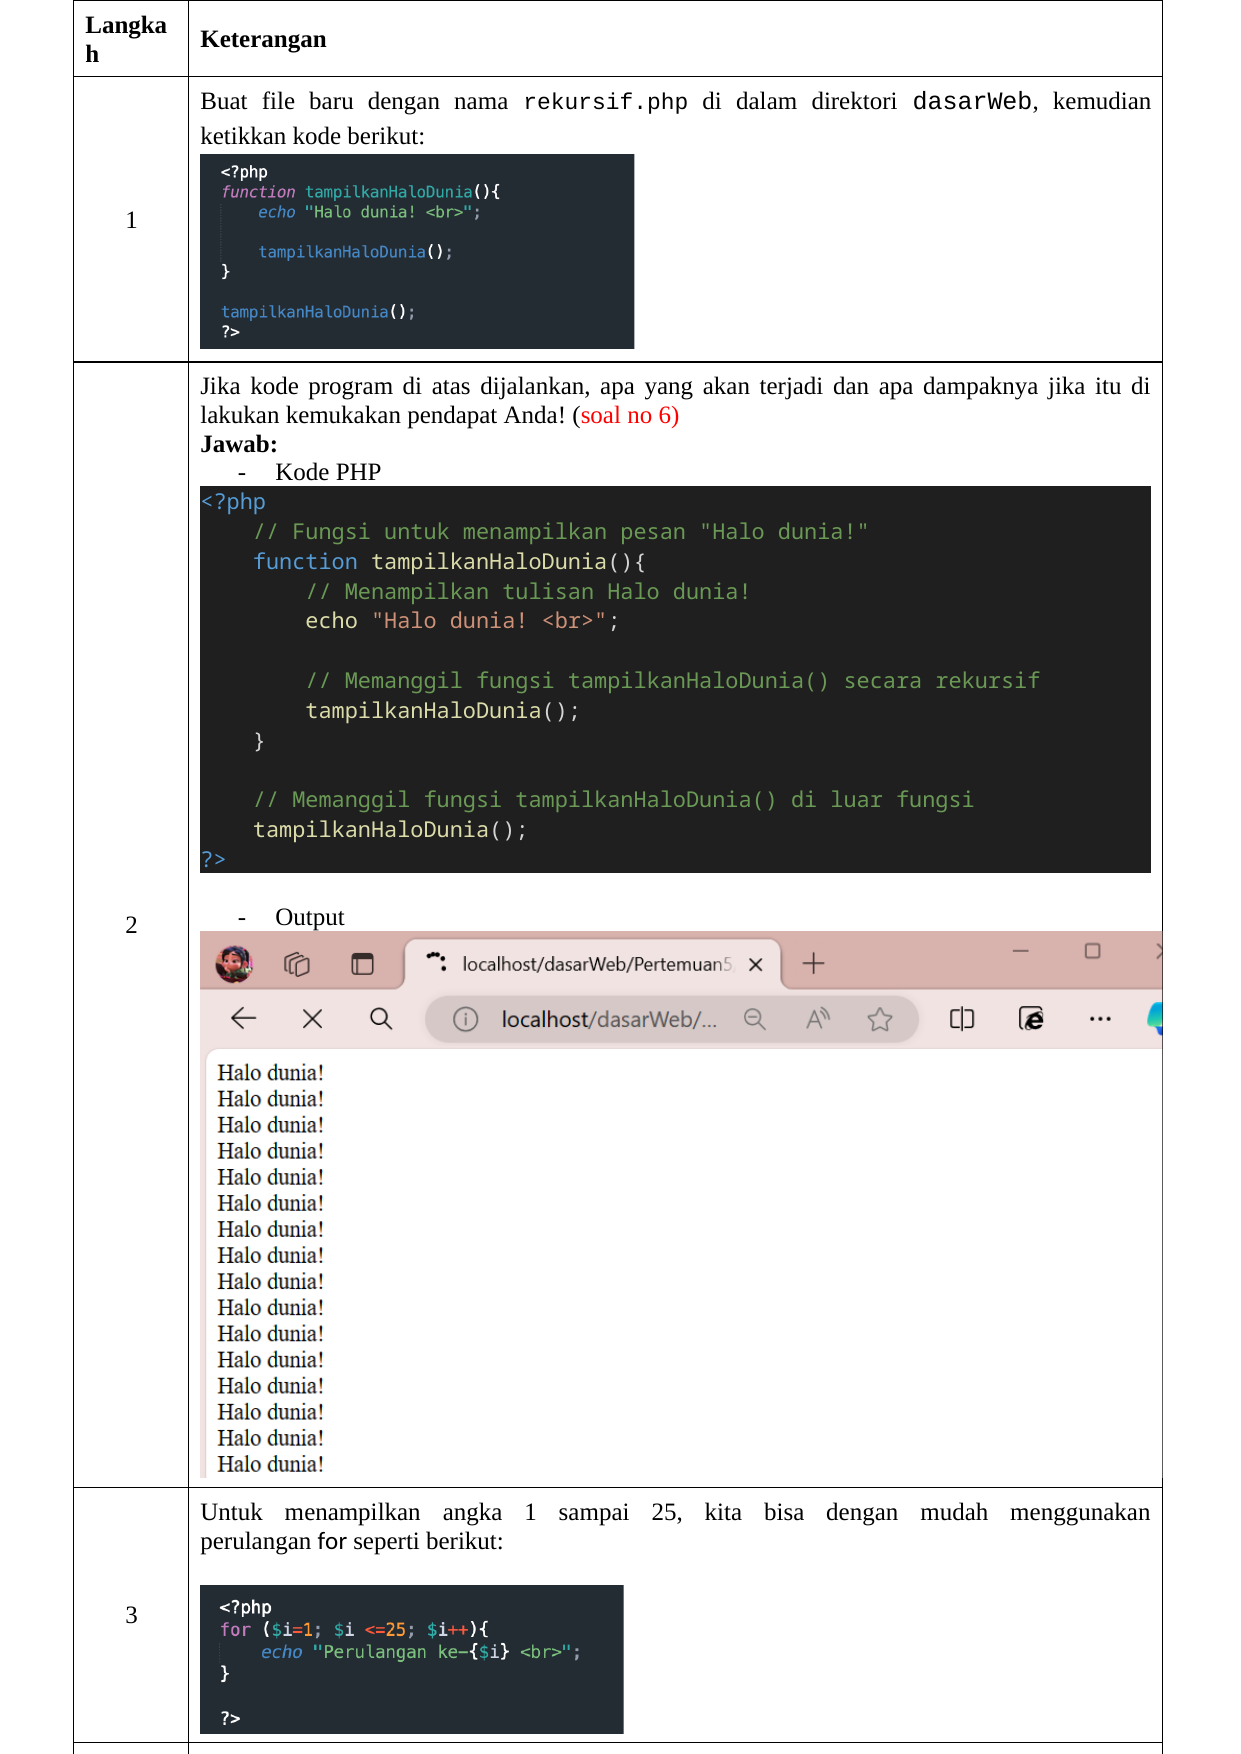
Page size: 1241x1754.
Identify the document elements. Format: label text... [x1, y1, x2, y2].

table_cell 3 [74, 1488, 188, 1742]
table_cell Untuk menampilkan angka 1 sampai 25, kita bisa dengan mudah menggunakan perulangan for seperti berikut: [189, 1488, 1162, 1742]
table_cell 2 [74, 363, 188, 1487]
table_cell Jika kode program di atas dijalankan, apa yang akan terjadi dan apa dampaknya jika itu di lakukan kemukakan pendapat Anda! (soal no 6) Jawab: Kode PHP <?php // Fungsi untuk menampilkan pesan "Halo dunia!" function tampilkanHaloDunia(){ // Menampilkan tulisan Halo dunia! echo "Halo dunia! <br>"; // Memanggil fungsi tampilkanHaloDunia() secara rekursif tampilkanHaloDunia(); } // Memanggil fungsi tampilkanHaloDunia() di luar fungsi tampilkanHaloDunia(); ?> Output [189, 363, 1162, 1487]
picture [200, 931, 1163, 1478]
picture [200, 154, 635, 349]
picture [200, 1585, 624, 1734]
table_cell Buat file baru dengan nama rekursif.php di dalam direktori dasarWeb, kemudian ketikkan kode berikut: [189, 77, 1162, 361]
table_cell 1 [74, 77, 188, 361]
table_header Keterangan [189, 1, 1162, 76]
table_header Langkah [74, 1, 188, 76]
